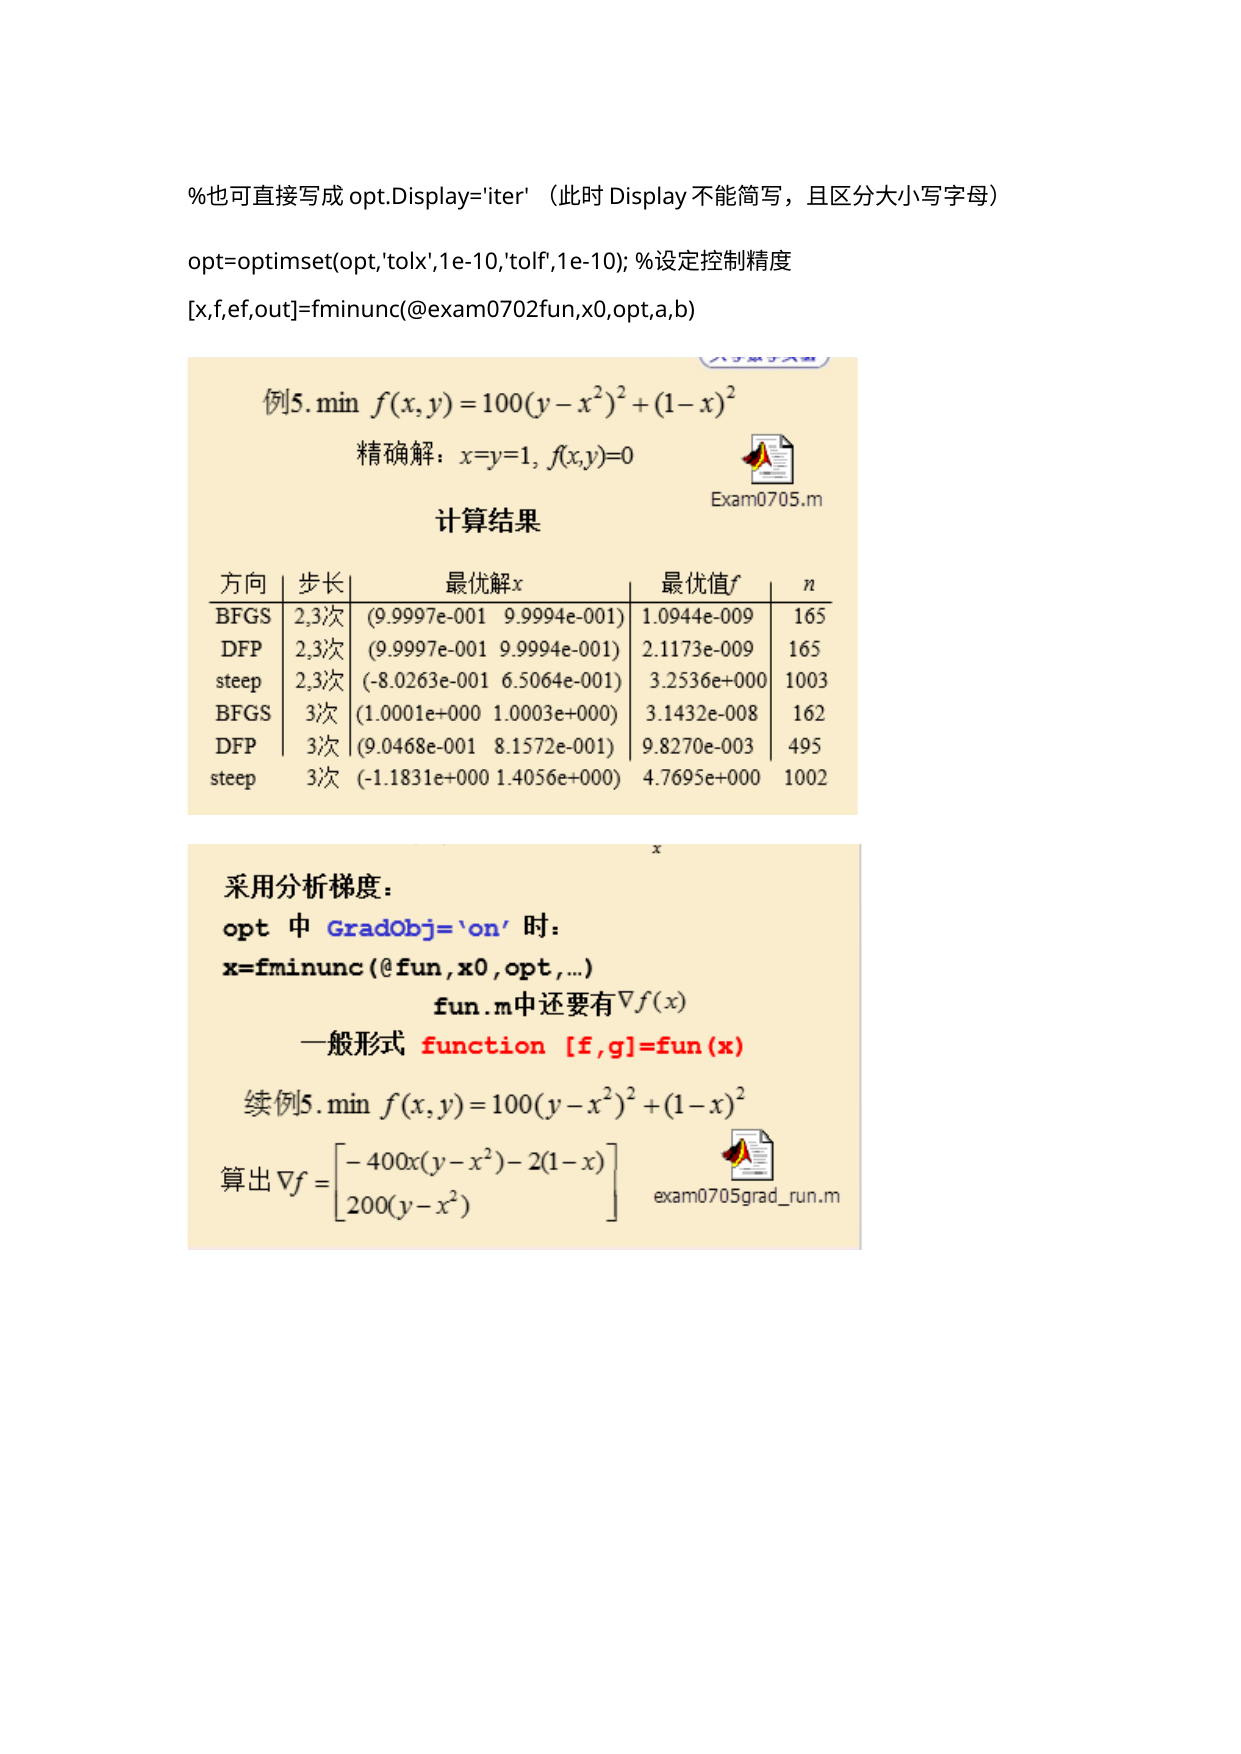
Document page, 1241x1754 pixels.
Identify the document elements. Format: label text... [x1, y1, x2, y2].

picture [187, 357, 858, 815]
text %也可直接写成opt.Display='iter' （此时Display不能简写，且区分大小写字母） [187, 162, 1053, 227]
text [x,f,ef,out]=fminunc(@exam0702fun,x0,opt,a,b) [187, 292, 1053, 324]
text opt=optimset(opt,'tolx',1e-10,'tolf',1e-10); %设定控制精度 [187, 227, 1053, 292]
picture [187, 844, 863, 1250]
